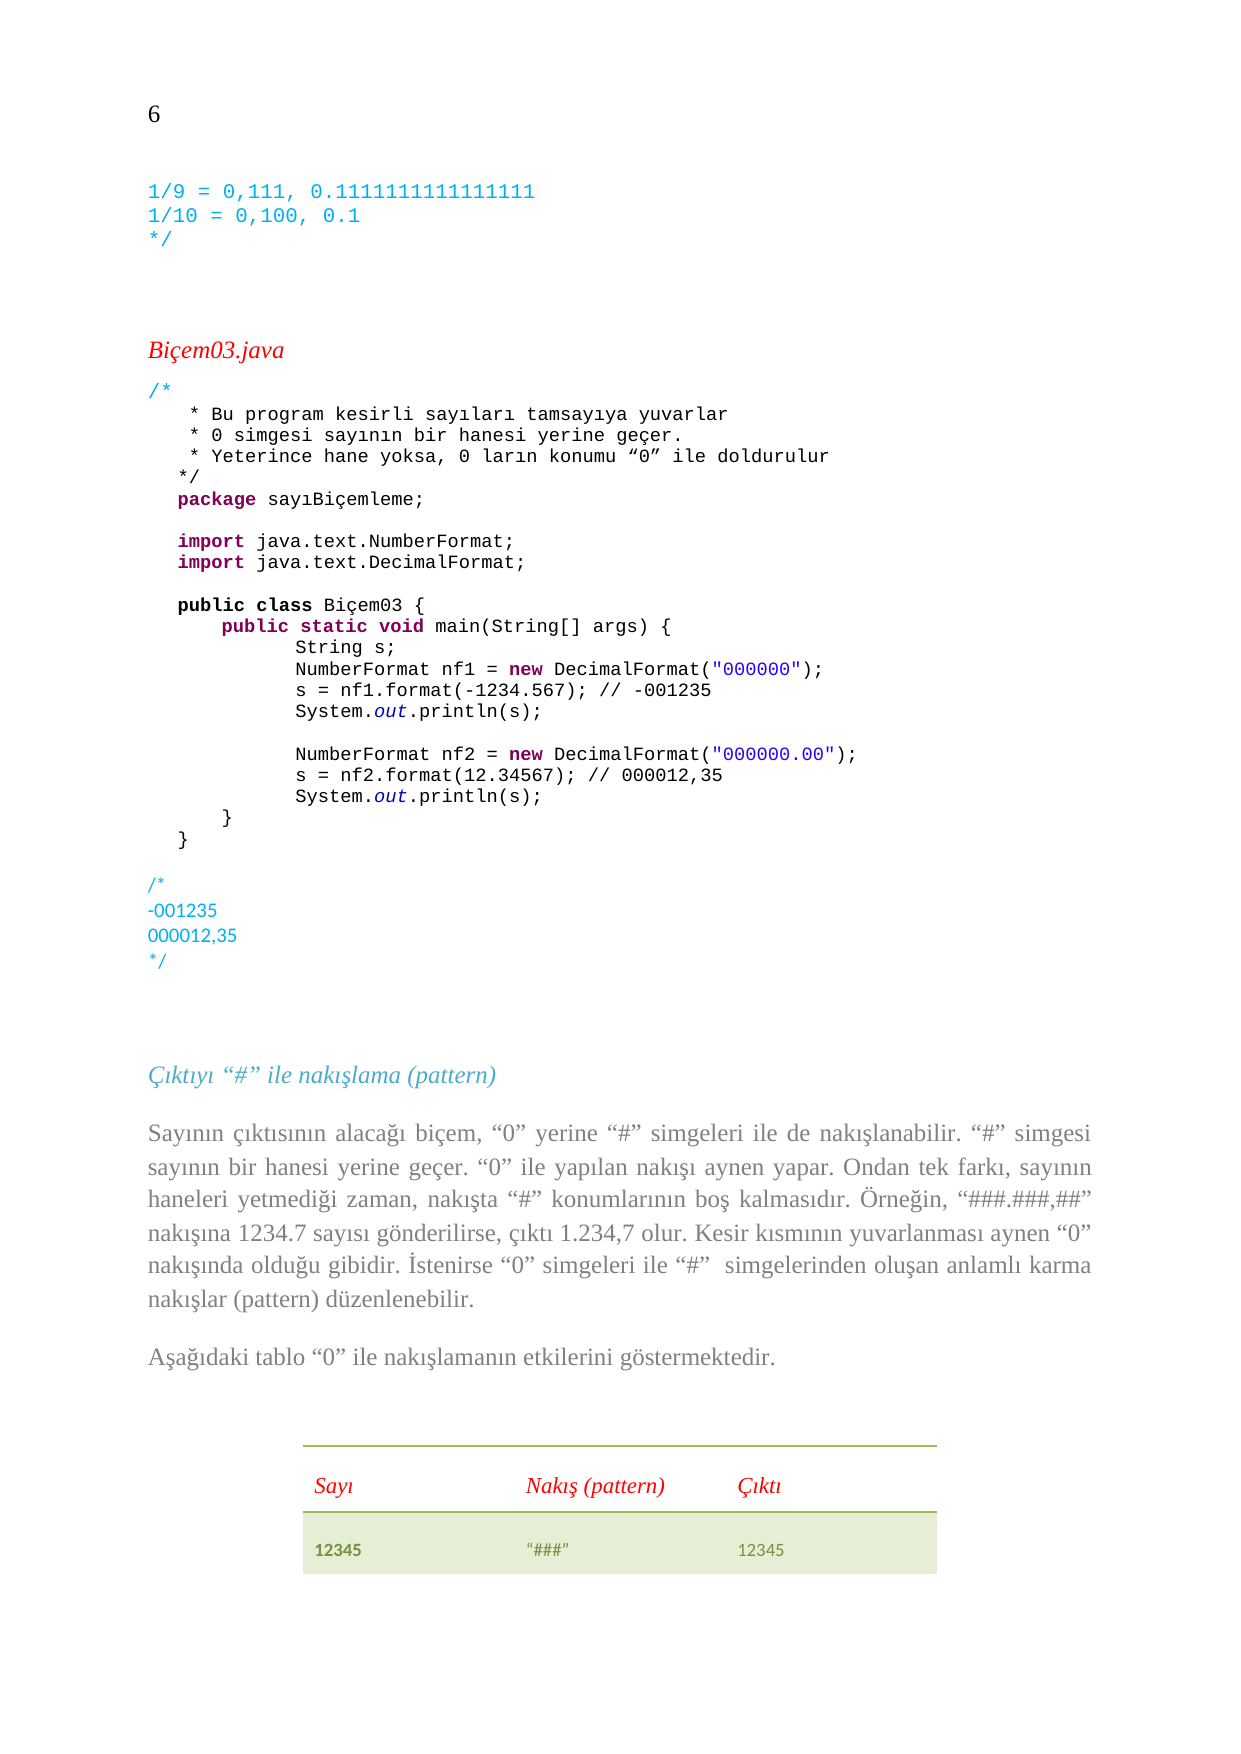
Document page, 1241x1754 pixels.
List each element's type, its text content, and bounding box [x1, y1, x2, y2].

table_cell 12345 [303, 1513, 514, 1574]
text 000012,35 [148, 923, 1093, 948]
text } [177, 808, 1093, 829]
text /* [148, 872, 1093, 897]
text */ [148, 228, 1093, 252]
text -001235 [148, 897, 1093, 923]
text public class Biçem03 { [177, 596, 1093, 617]
text Biçem03.java [148, 335, 1093, 364]
table_header Nakış (pattern) [514, 1447, 726, 1511]
text public static void main(String[] args) { [177, 617, 1093, 638]
text import java.text.DecimalFormat; [177, 553, 1093, 574]
text Aşağıdaki tablo “0” ile nakışlamanın etkilerini göstermektedir. [148, 1342, 1093, 1370]
table_header Sayı [303, 1447, 514, 1511]
text */ [148, 948, 1093, 973]
text NumberFormat nf1 = new DecimalFormat("000000"); [177, 659, 1093, 681]
text System.out.println(s); [177, 702, 1093, 723]
text Sayının çıktısının alacağı biçem, “0” yerine “#” simgeleri ile de nakışlanabilir. “#” simgesi sayının bir hanesi yerine geçer. “0” ile yapılan nakışı aynen yapar. Ondan tek farkı, sayının haneleri yetmediği zaman, nakışta “#” konumlarının boş kalmasıdır. Örneğin, “###.###,##” nakışına 1234.7 sayısı gönderilirse, çıktı 1.234,7 olur. Kesir kısmının yuvarlanması aynen “0” nakışında olduğu gibidir. İstenirse “0” simgeleri ile “#” simgelerinden oluşan anlamlı karma nakışlar (pattern) düzenlenebilir. [148, 1118, 1093, 1312]
text 1/10 = 0,100, 0.1 [148, 205, 1093, 228]
text NumberFormat nf2 = new DecimalFormat("000000.00"); [177, 744, 1093, 766]
text String s; [177, 638, 1093, 659]
table_cell “###” [514, 1513, 726, 1574]
text } [177, 829, 1093, 851]
text System.out.println(s); [177, 787, 1093, 808]
table_header Çıktı [726, 1447, 937, 1511]
text import java.text.NumberFormat; [177, 532, 1093, 553]
text /* [148, 381, 1093, 404]
text s = nf1.format(-1234.567); // -001235 [177, 681, 1093, 702]
text * 0 simgesi sayının bir hanesi yerine geçer. [177, 426, 1093, 447]
text */ [177, 468, 1093, 489]
table_cell 12345 [726, 1513, 937, 1574]
text 1/9 = 0,111, 0.1111111111111111 [148, 181, 1093, 205]
text Çıktıyı “#” ile nakışlama (pattern) [148, 1061, 1093, 1089]
text * Bu program kesirli sayıları tamsayıya yuvarlar [177, 404, 1093, 426]
text package sayıBiçemleme; [177, 489, 1093, 511]
text * Yeterince hane yoksa, 0 ların konumu “0” ile doldurulur [177, 447, 1093, 468]
text s = nf2.format(12.34567); // 000012,35 [177, 766, 1093, 787]
